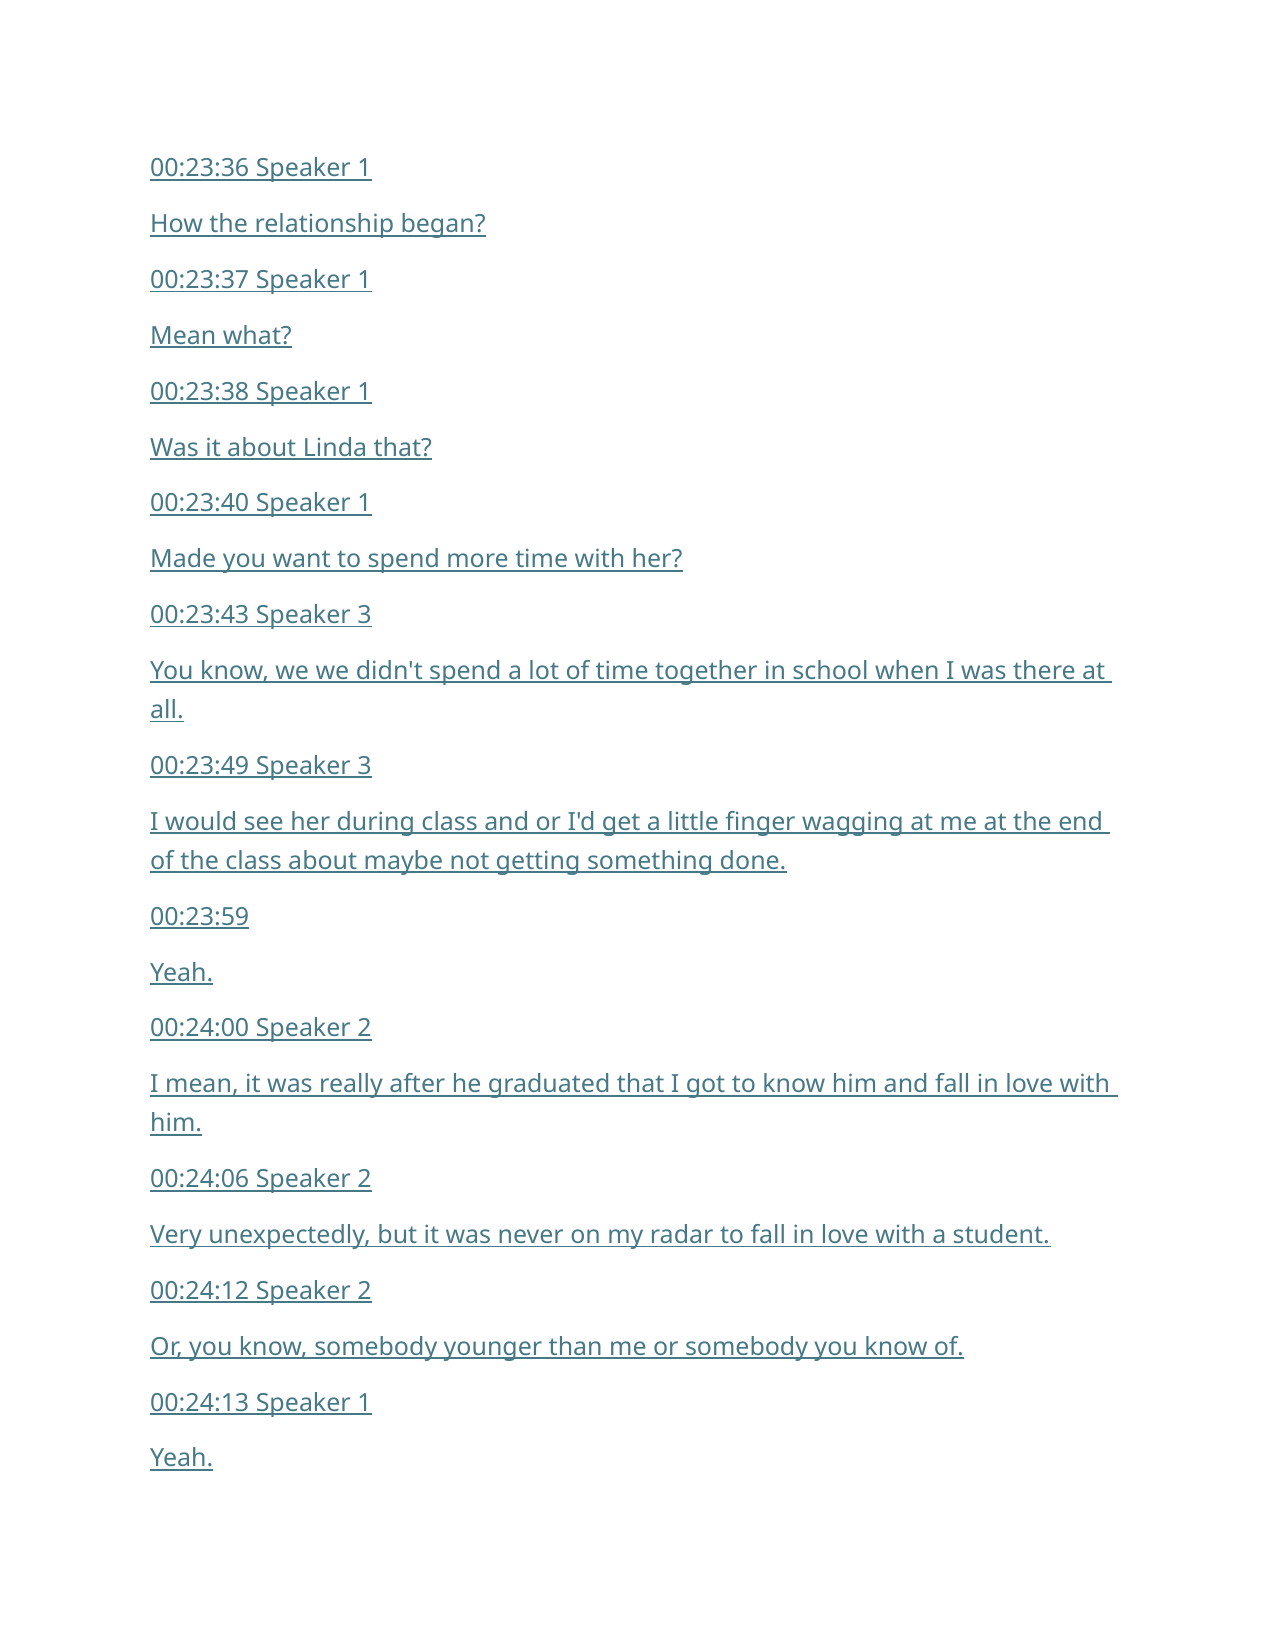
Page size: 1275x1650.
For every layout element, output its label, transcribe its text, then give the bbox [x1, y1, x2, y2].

text Very unexpectedly, but it was never on my radar to fall in love with a student. [150, 1217, 1125, 1251]
text 00:23:59 [150, 898, 1125, 932]
text How the relationship began? [150, 206, 1125, 240]
text I mean, it was really after he graduated that I got to know him and fall in love with him. [150, 1066, 1125, 1139]
text 00:24:00 Speaker 2 [150, 1010, 1125, 1044]
text 00:23:49 Speaker 3 [150, 747, 1125, 782]
text 00:23:38 Speaker 1 [150, 373, 1125, 407]
text 00:24:13 Speaker 1 [150, 1384, 1125, 1418]
text Yeah. [150, 1440, 1125, 1474]
text 00:24:12 Speaker 2 [150, 1272, 1125, 1307]
text Made you want to spend more time with her? [150, 541, 1125, 575]
text Or, you know, somebody younger than me or somebody you know of. [150, 1328, 1125, 1362]
text Yeah. [150, 954, 1125, 988]
text 00:23:37 Speaker 1 [150, 262, 1125, 296]
text Was it about Linda that? [150, 429, 1125, 463]
text I would see her during class and or I'd get a little finger wagging at me at the end of the class about maybe not getting something done. [150, 803, 1125, 877]
text 00:23:43 Speaker 3 [150, 597, 1125, 631]
text Mean what? [150, 317, 1125, 352]
text 00:24:06 Speaker 2 [150, 1161, 1125, 1195]
text You know, we we didn't spend a lot of time together in school when I was there at all. [150, 652, 1125, 726]
text 00:23:40 Speaker 1 [150, 485, 1125, 519]
text 00:23:36 Speaker 1 [150, 150, 1125, 184]
